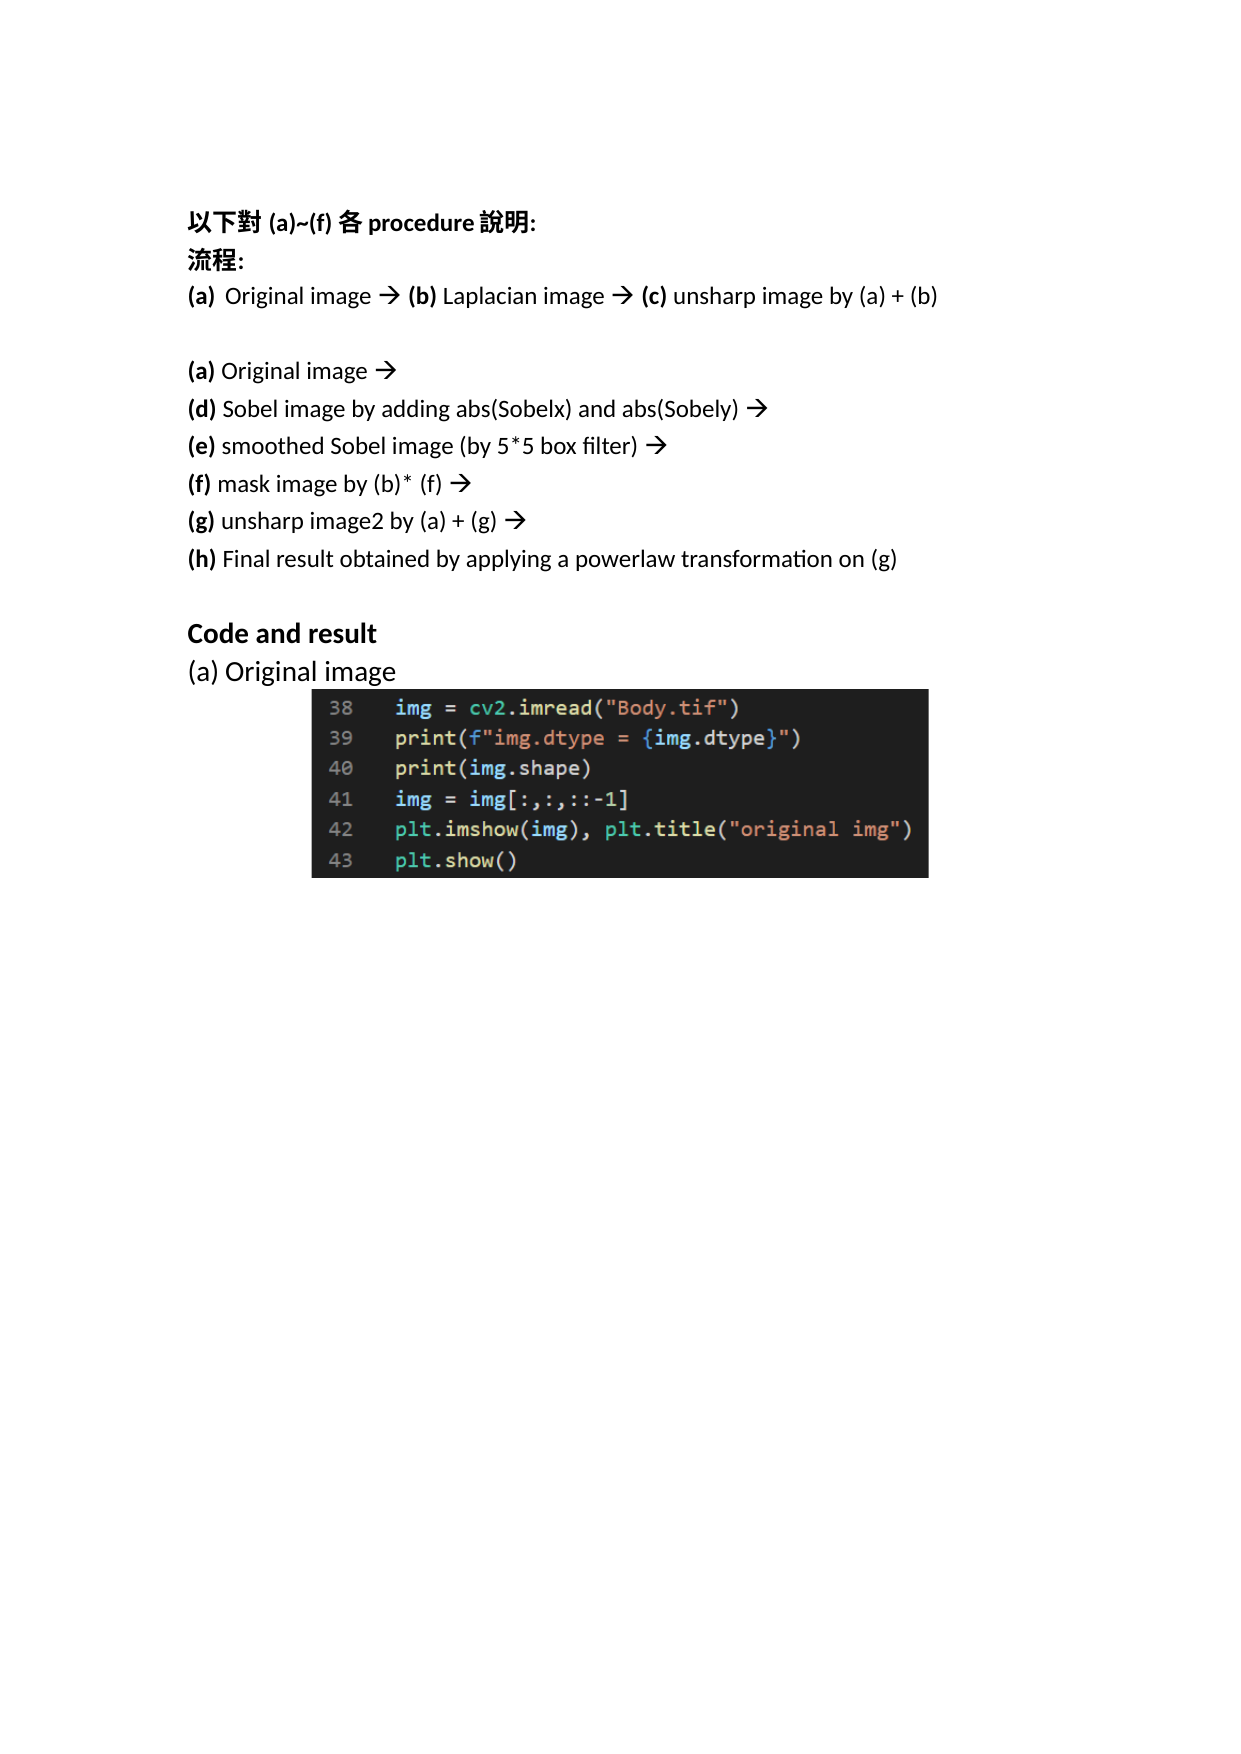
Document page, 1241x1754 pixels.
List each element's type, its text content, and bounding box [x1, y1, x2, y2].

picture [311, 689, 929, 878]
text (e) smoothed Sobel image (by 5*5 box filter) [187, 427, 1053, 464]
list Original image [187, 652, 1053, 689]
text 以下對 (a)~(f) 各procedure說明: [187, 202, 1053, 239]
text (h) Final result obtained by applying a powerlaw transformation on (g) [187, 539, 1053, 577]
text Code and result [187, 614, 1053, 652]
text (d) Sobel image by adding abs(Sobelx) and abs(Sobely) [187, 389, 1053, 427]
text (g) unsharp image2 by (a) + (g) [187, 502, 1053, 539]
text 流程: [187, 239, 1053, 277]
text (a) Original image [187, 352, 1053, 389]
list Original image (b) Laplacian image (c) unsharp image by (a) + (b) [187, 277, 1053, 314]
text (f) mask image by (b)* (f) [187, 464, 1053, 502]
